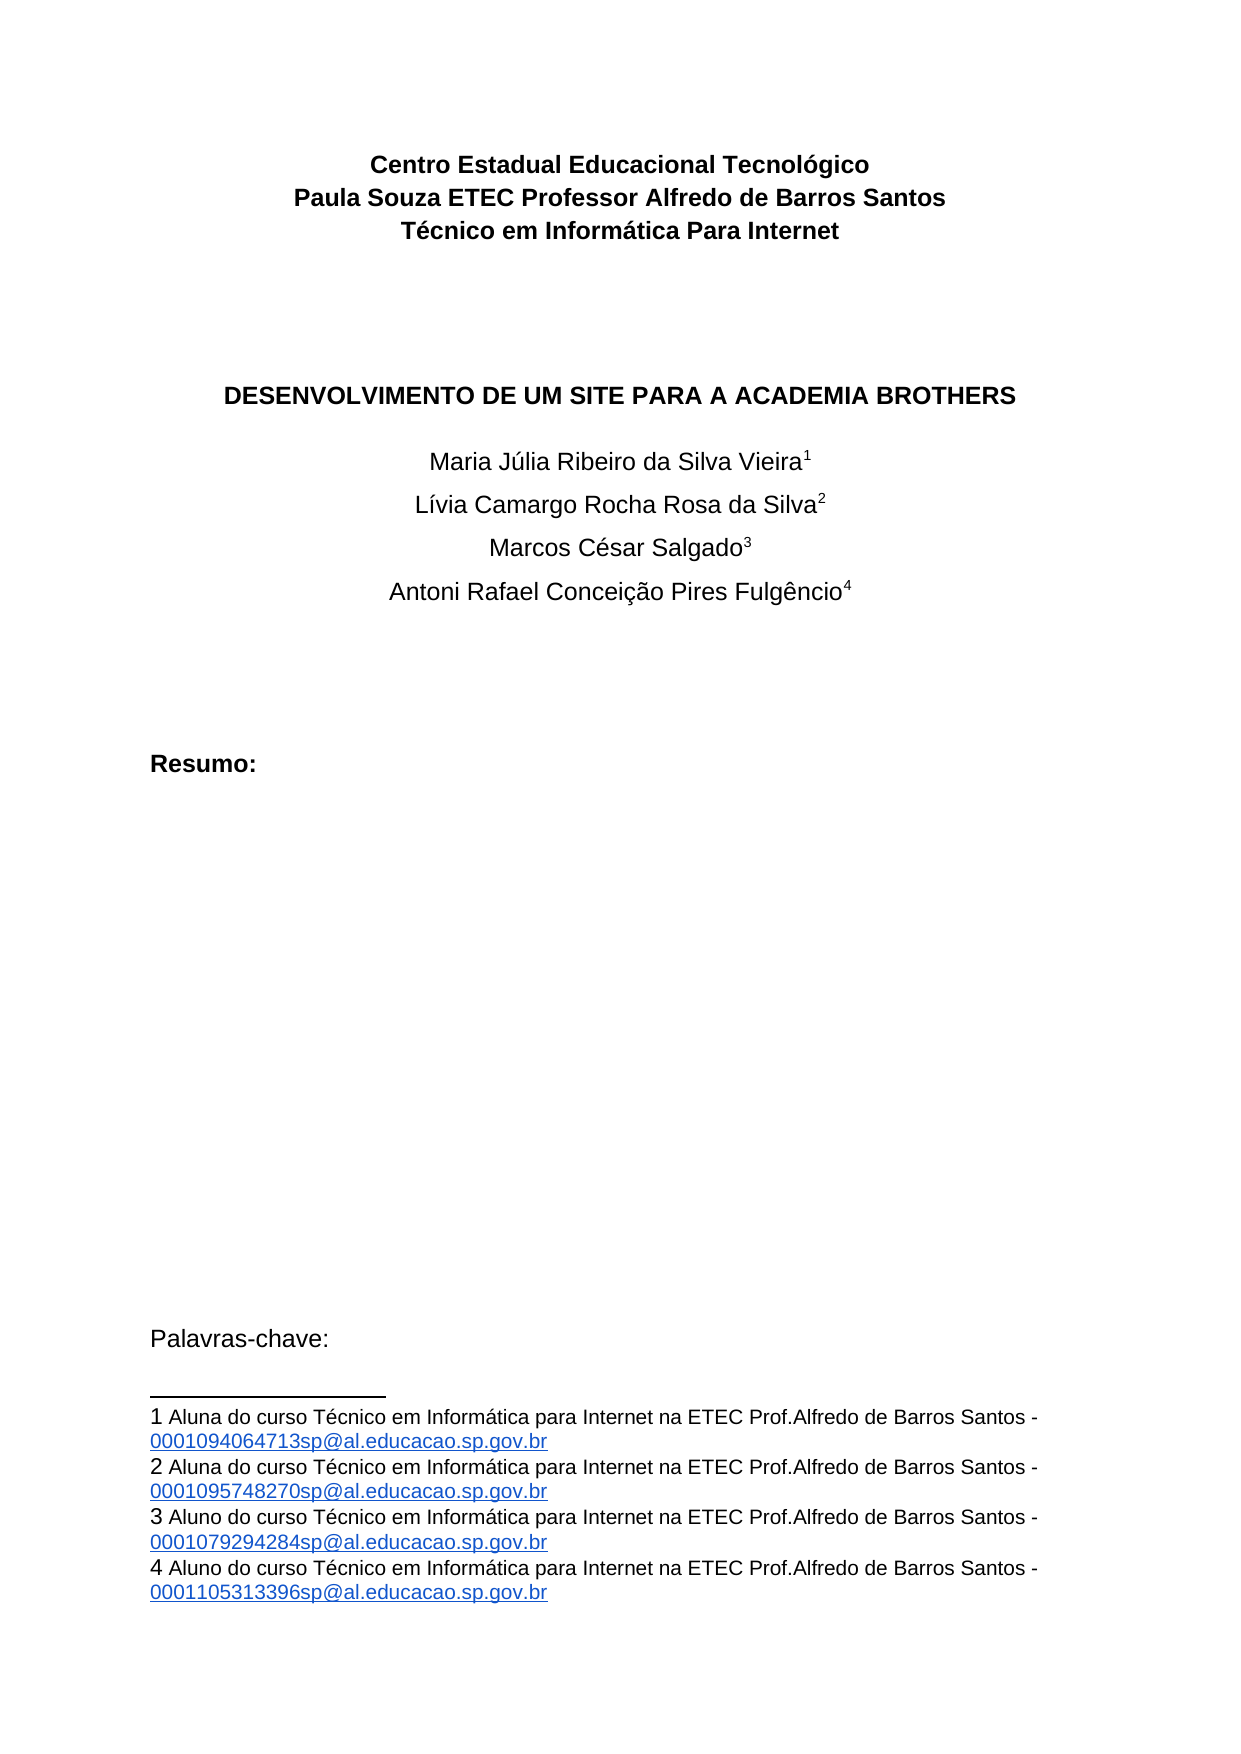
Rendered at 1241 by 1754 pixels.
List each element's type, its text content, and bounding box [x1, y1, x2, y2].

text Marcos César Salgado [150, 533, 1090, 562]
text Maria Júlia Ribeiro da Silva Vieira [150, 447, 1090, 476]
text DESENVOLVIMENTO DE UM SITE PARA A ACADEMIA BROTHERS [150, 381, 1090, 410]
text Paula Souza ETEC Professor Alfredo de Barros Santos [150, 183, 1090, 212]
text Antoni Rafael Conceição Pires Fulgêncio [150, 577, 1090, 605]
text Centro Estadual Educacional Tecnológico [150, 150, 1090, 179]
text Resumo: [150, 749, 1090, 778]
text Palavras-chave: [150, 1324, 1090, 1353]
text Lívia Camargo Rocha Rosa da Silva [150, 490, 1090, 519]
text Técnico em Informática Para Internet [150, 216, 1090, 245]
